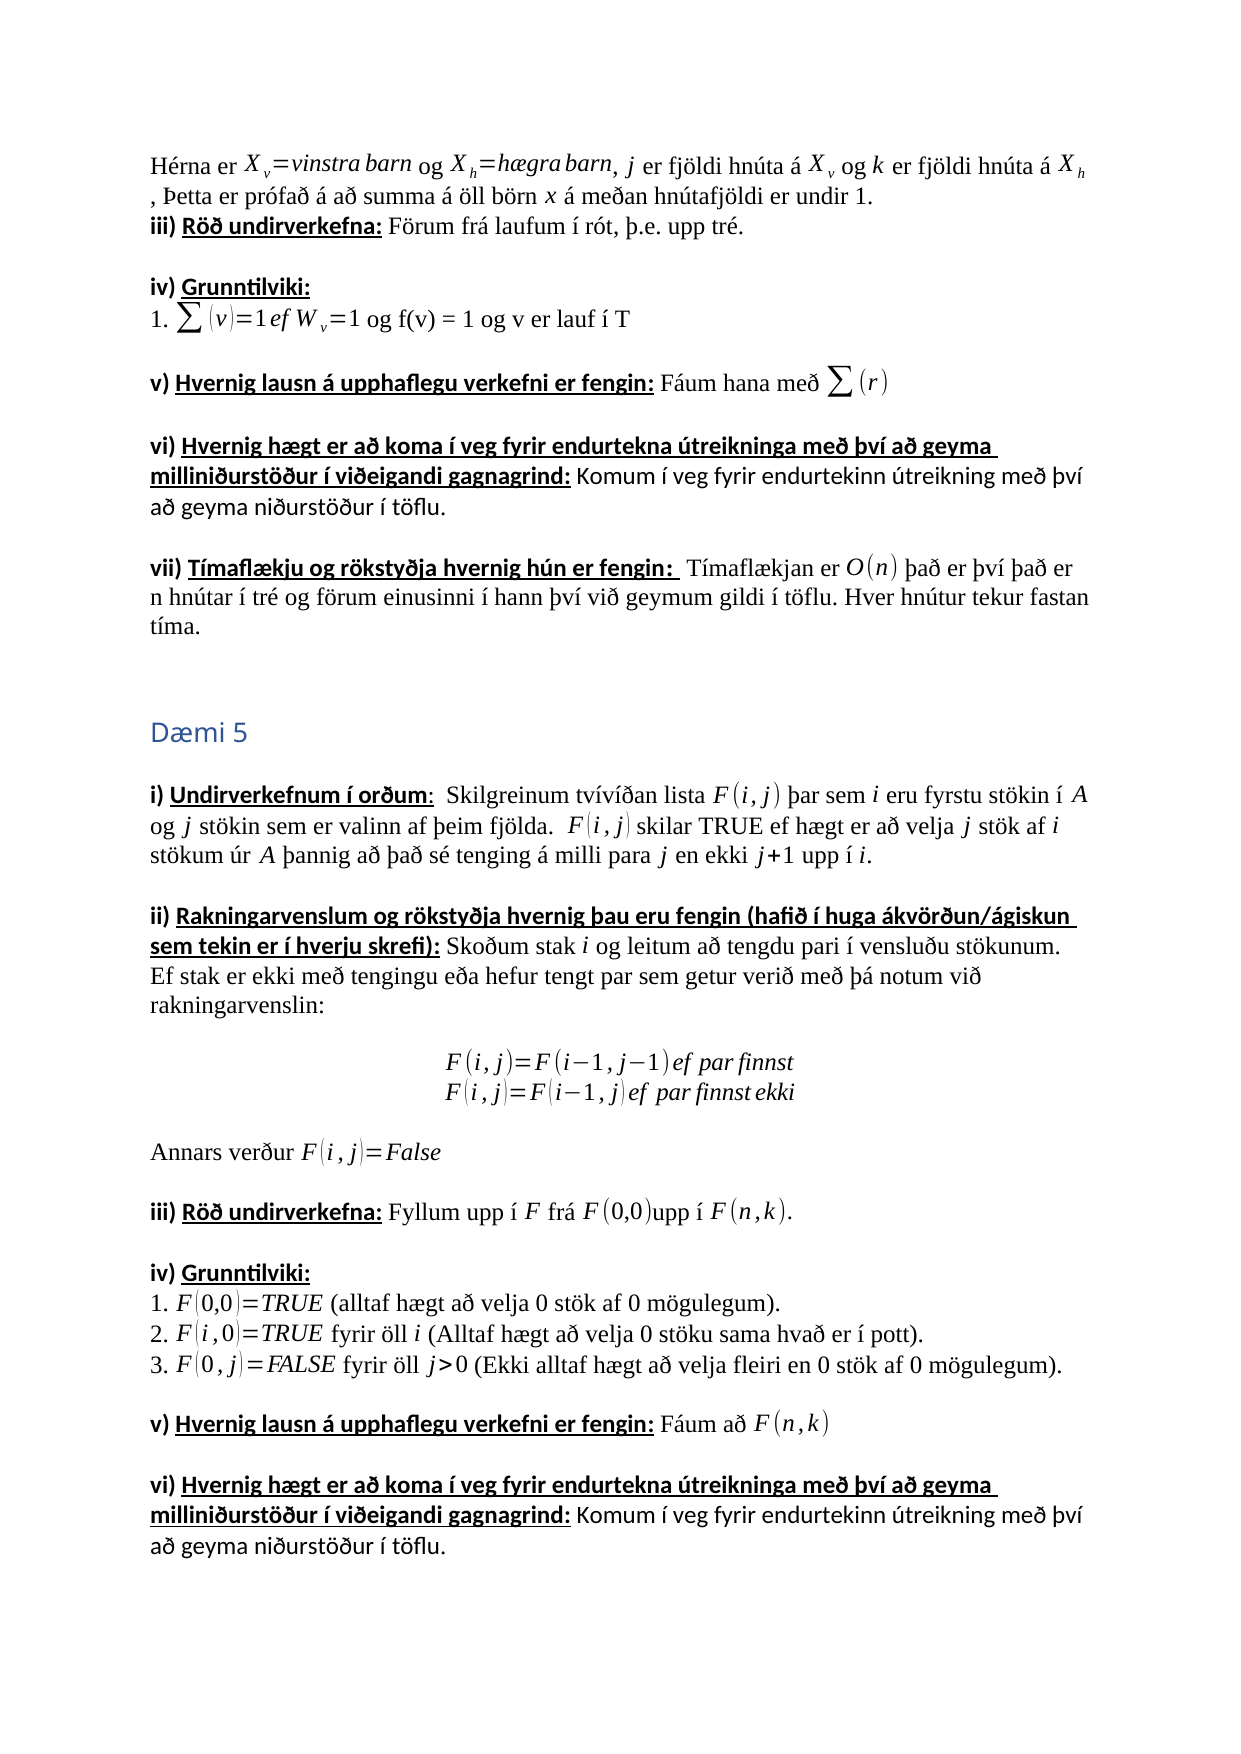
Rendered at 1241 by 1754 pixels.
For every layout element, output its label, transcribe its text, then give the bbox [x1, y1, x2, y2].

text 1. (alltaf hægt að velja 0 stök af 0 mögulegum). [150, 1287, 1090, 1318]
text ii) Rakningarvenslum og rökstyðja hvernig þau eru fengin (hafið í huga ákvörðun/ágiskun sem tekin er í hverju skrefi): Skoðum stak og leitum að tengdu pari í vensluðu stökunum. Ef stak er ekki með tengingu eða hefur tengt par sem getur verið með þá notum við rakningarvenslin: [150, 900, 1090, 1018]
text vii) Tímaflækju og rökstyðja hvernig hún er fengin: Tímaflækjan er það er því það er n hnútar í tré og förum einusinni í hann því við geymum gildi í töflu. Hver hnútur tekur fastan tíma. [150, 552, 1090, 640]
subtitle Dæmi 5 [150, 714, 1090, 751]
text Hérna er og , er fjöldi hnúta á og er fjöldi hnúta á , Þetta er prófað á að summa á öll börn á meðan hnútafjöldi er undir 1. [150, 150, 1090, 210]
text vi) Hvernig hægt er að koma í veg fyrir endurtekna útreikninga með því að geyma milliniðurstöður í viðeigandi gagnagrind: Komum í veg fyrir endurtekinn útreikning með því að geyma niðurstöður í töflu. [150, 1469, 1090, 1561]
text v) Hvernig lausn á upphaflegu verkefni er fengin: Fáum hana með [150, 365, 1090, 399]
text vi) Hvernig hægt er að koma í veg fyrir endurtekna útreikninga með því að geyma milliniðurstöður í viðeigandi gagnagrind: Komum í veg fyrir endurtekinn útreikning með því að geyma niðurstöður í töflu. [150, 430, 1090, 521]
text v) Hvernig lausn á upphaflegu verkefni er fengin: Fáum að [150, 1408, 1090, 1439]
text 2. fyrir öll (Alltaf hægt að velja 0 stöku sama hvað er í pott). [150, 1318, 1090, 1349]
text i) Undirverkefnum í orðum: Skilgreinum tvívíðan lista þar sem eru fyrstu stökin í og stökin sem er valinn af þeim fjölda. skilar TRUE ef hægt er að velja stök af stökum úr þannig að það sé tenging á milli para en ekki upp í . [150, 779, 1090, 869]
text iv) Grunntilviki: [150, 271, 1090, 302]
text 1. og f(v) = 1 og v er lauf í T [150, 302, 1090, 336]
text Annars verður [150, 1137, 1090, 1167]
text iv) Grunntilviki: [150, 1257, 1090, 1287]
text 3. fyrir öll (Ekki alltaf hægt að velja fleiri en 0 stök af 0 mögulegum). [150, 1349, 1090, 1379]
text iii) Röð undirverkefna: Fyllum upp í frá upp í [150, 1196, 1090, 1226]
text iii) Röð undirverkefna: Förum frá laufum í rót, þ.e. upp tré. [150, 210, 1090, 241]
